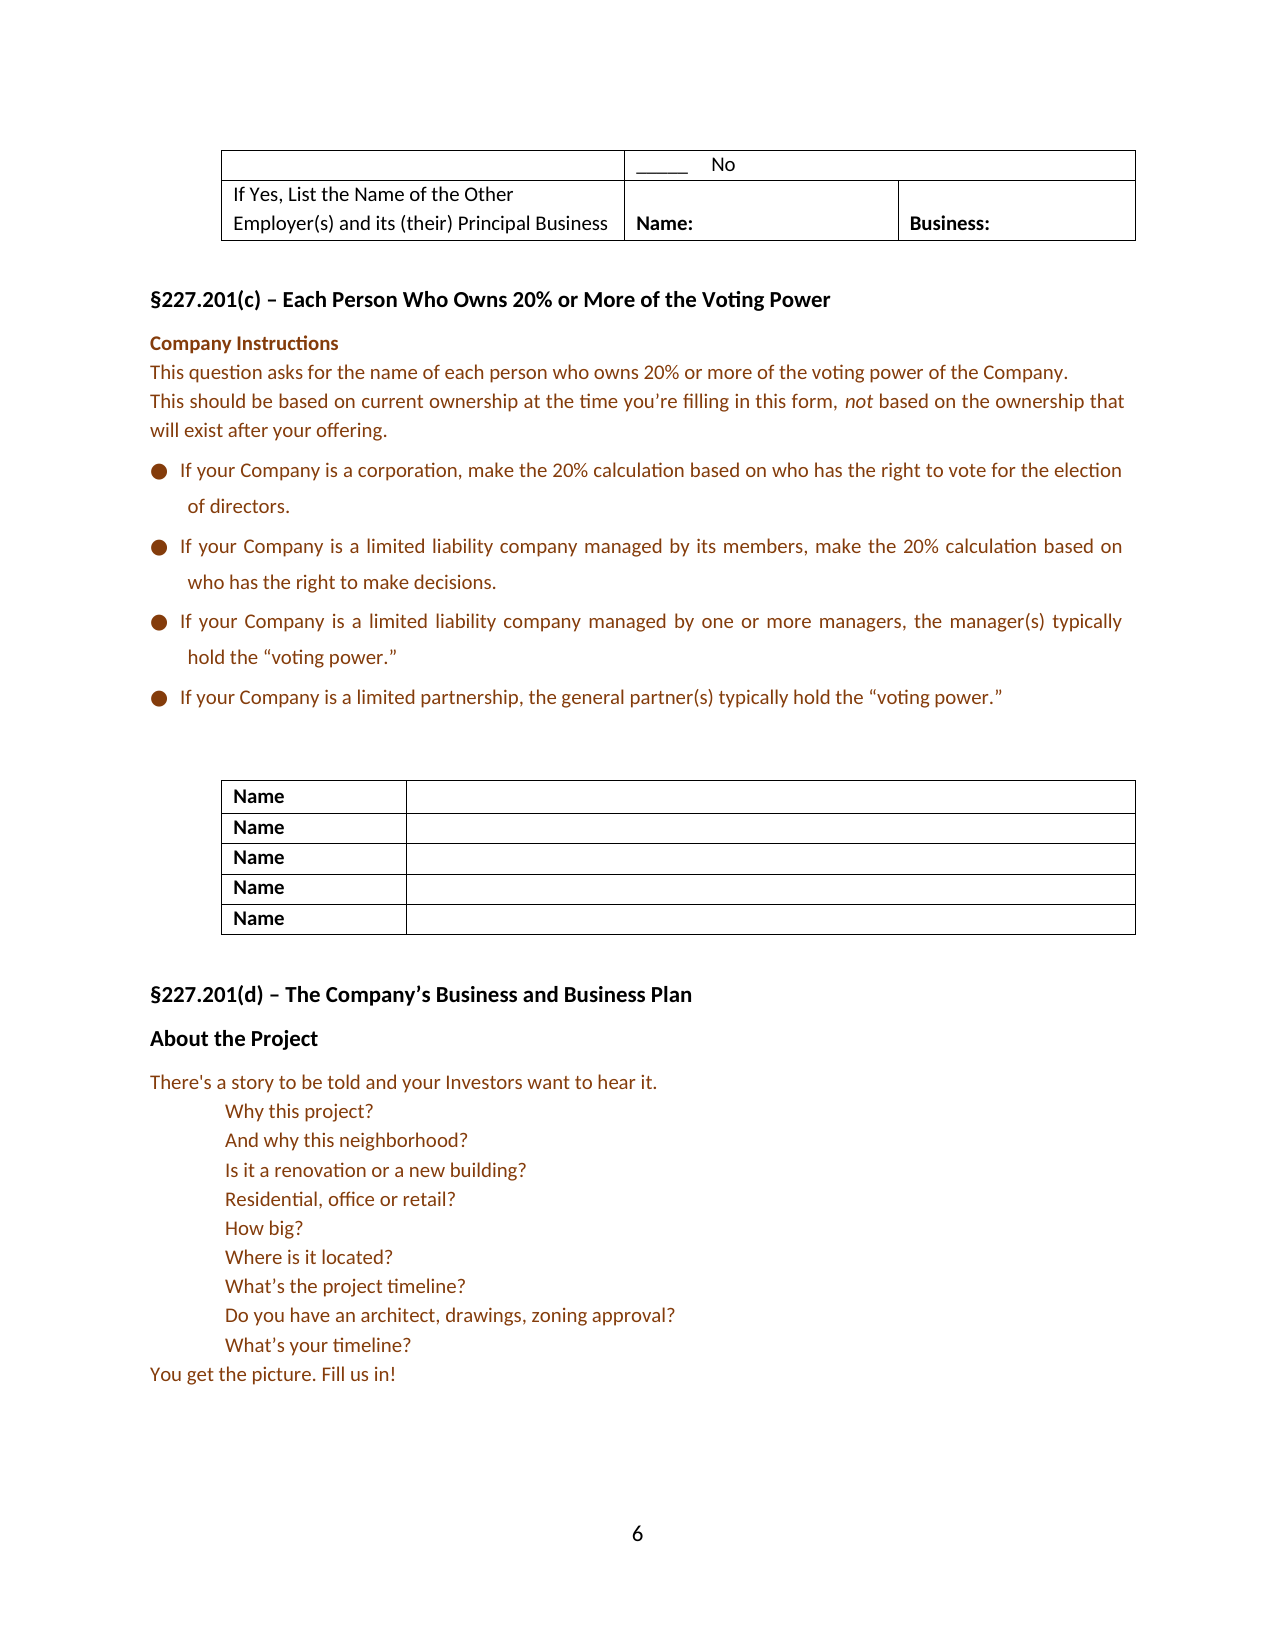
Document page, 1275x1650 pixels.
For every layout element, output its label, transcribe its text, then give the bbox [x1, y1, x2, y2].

text How big? [225, 1215, 1125, 1241]
subtitle §227.201(d) – The Company’s Business and Business Plan [150, 980, 1125, 1008]
table_cell [407, 814, 1135, 843]
text Do you have an architect, drawings, zoning approval? [225, 1303, 1125, 1328]
table_cell If Yes, List the Name of the Other Employer(s) and its (their) Principal Business [222, 181, 624, 240]
list If your Company is a corporation, make the 20% calculation based on who has the right to vote for the election of directors. [150, 447, 1125, 519]
table_cell [407, 875, 1135, 904]
text And why this neighborhood? [225, 1128, 1125, 1153]
text You get the picture. Fill us in! [150, 1361, 1125, 1386]
table_cell [407, 905, 1135, 934]
text What’s the project timeline? [225, 1273, 1125, 1299]
table_cell Business: [899, 181, 1135, 240]
text Company Instructions [150, 330, 1125, 356]
text Residential, office or retail? [225, 1186, 1125, 1211]
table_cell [222, 151, 624, 180]
list If your Company is a limited liability company managed by its members, make the 20% calculation based on who has the right to make decisions. [150, 522, 1125, 594]
list If your Company is a limited partnership, the general partner(s) typically hold the “voting power.” [150, 674, 1125, 716]
text Why this project? [225, 1098, 1125, 1124]
table_header [407, 781, 1135, 813]
table_cell Name [222, 875, 406, 904]
text Is it a renovation or a new building? [225, 1157, 1125, 1182]
table_cell _____ Yes _____ No [625, 151, 1135, 180]
subtitle §227.201(c) – Each Person Who Owns 20% or More of the Voting Power [150, 286, 1125, 313]
table_header Name [222, 781, 406, 813]
text There's a story to be told and your Investors want to hear it. [150, 1069, 1125, 1095]
text Where is it located? [225, 1244, 1125, 1270]
list If your Company is a limited liability company managed by one or more managers, the manager(s) typically hold the “voting power.” [150, 598, 1125, 670]
table_cell Name: [625, 181, 898, 240]
text This should be based on current ownership at the time you’re filling in this form, not based on the ownership that will exist after your offering. [150, 388, 1125, 443]
table_cell Name [222, 905, 406, 934]
subtitle About the Project [150, 1024, 1125, 1053]
table_cell Name [222, 844, 406, 873]
table_cell Name [222, 814, 406, 843]
text This question asks for the name of each person who owns 20% or more of the voting power of the Company. [150, 359, 1125, 385]
text What’s your timeline? [225, 1332, 1125, 1357]
table_cell [407, 844, 1135, 873]
